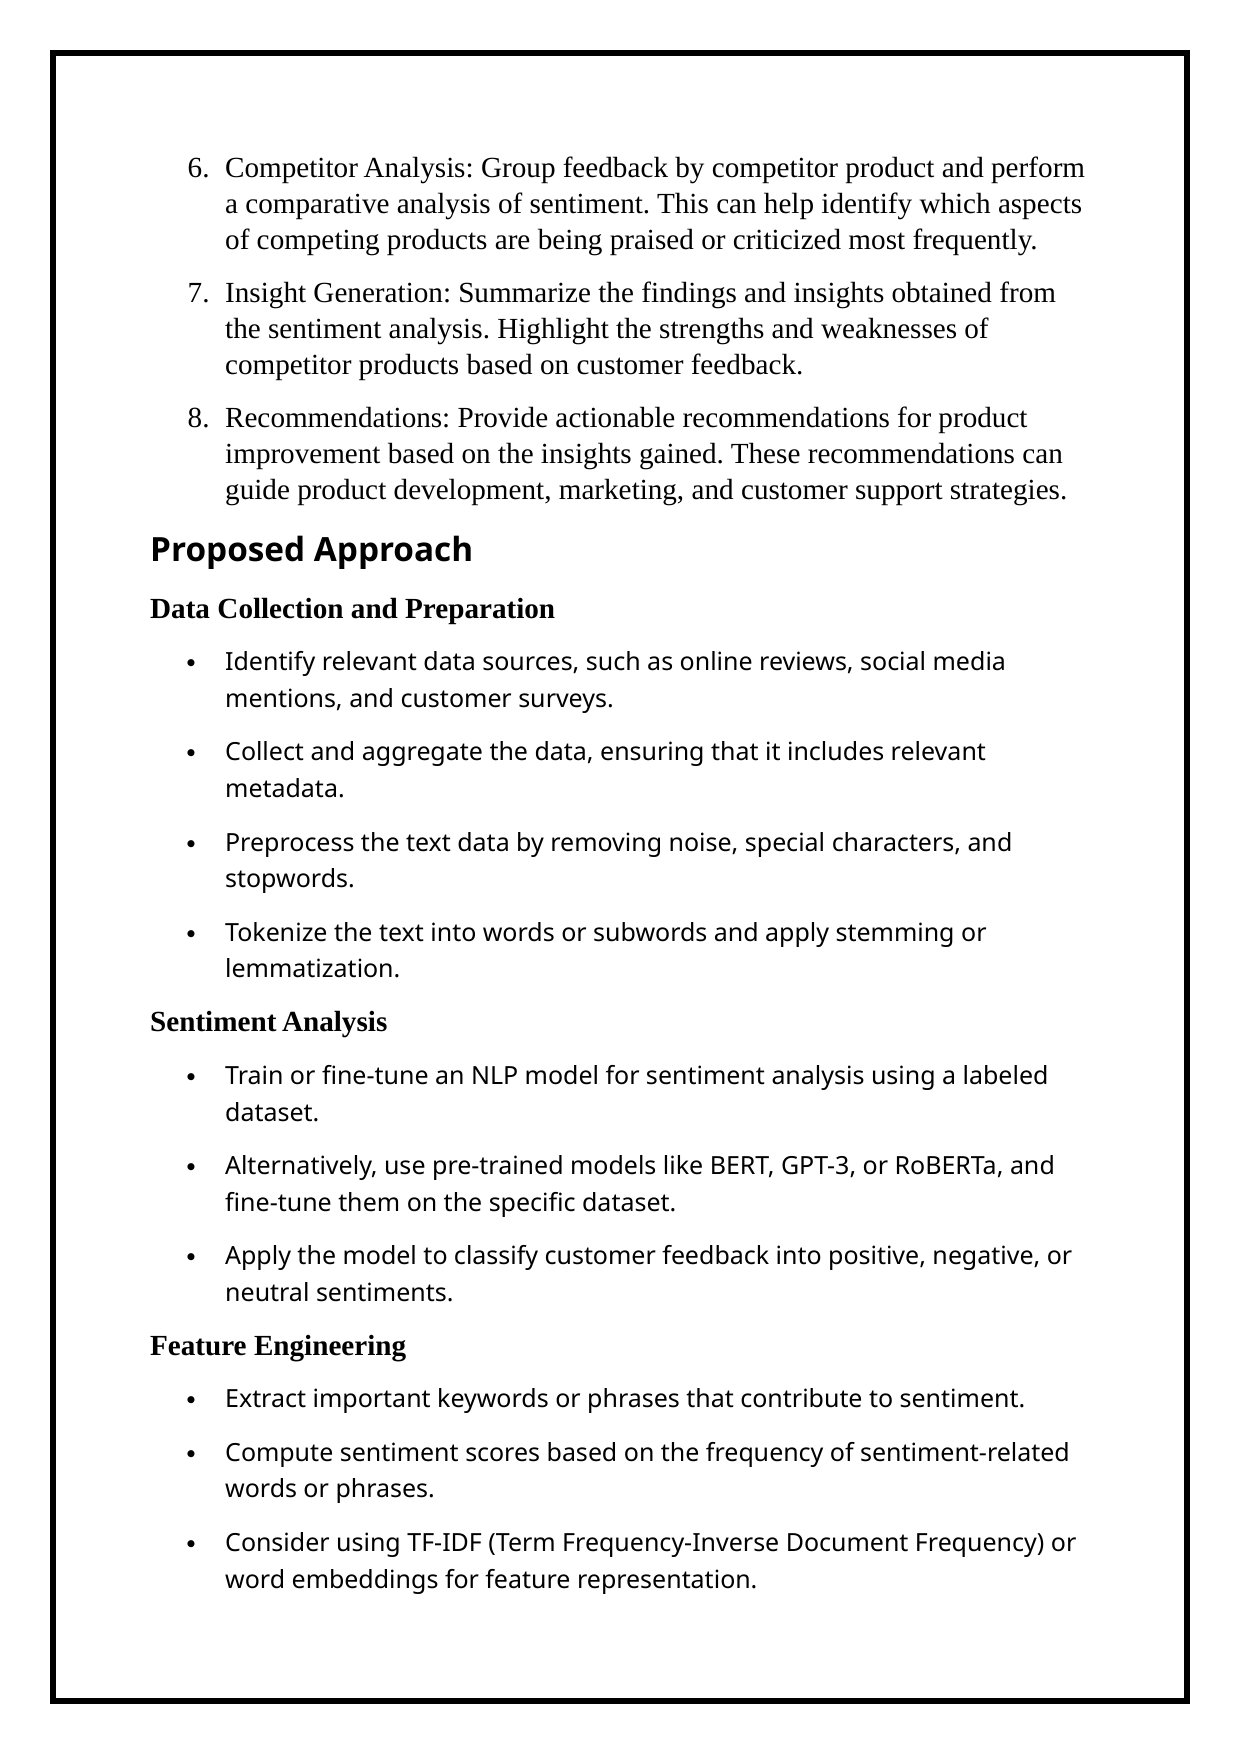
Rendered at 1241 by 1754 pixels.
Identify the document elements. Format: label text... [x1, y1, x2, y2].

list Alternatively, use pre-trained models like BERT, GPT-3, or RoBERTa, and fine-tune them on the specific dataset. [187, 1148, 1090, 1218]
text Proposed Approach [150, 525, 1090, 571]
text Sentiment Analysis [150, 1004, 1090, 1038]
list Insight Generation: Summarize the findings and insights obtained from the sentiment analysis. Highlight the strengths and weaknesses of competitor products based on customer feedback. [187, 275, 1090, 381]
list Train or fine-tune an NLP model for sentiment analysis using a labeled dataset. [187, 1057, 1090, 1128]
text Data Collection and Preparation [150, 591, 1090, 624]
list Preprocess the text data by removing noise, special characters, and stopwords. [187, 824, 1090, 895]
list Compute sentiment scores based on the frequency of sentiment-related words or phrases. [187, 1434, 1090, 1505]
list Collect and aggregate the data, ensuring that it includes relevant metadata. [187, 734, 1090, 805]
list Extract important keywords or phrases that contribute to sentiment. [187, 1381, 1090, 1415]
list Competitor Analysis: Group feedback by competitor product and perform a comparative analysis of sentiment. This can help identify which aspects of competing products are being praised or criticized most frequently. [187, 150, 1090, 256]
list Consider using TF-IDF (Term Frequency-Inverse Document Frequency) or word embeddings for feature representation. [187, 1524, 1090, 1595]
list Recommendations: Provide actionable recommendations for product improvement based on the insights gained. These recommendations can guide product development, marketing, and customer support strategies. [187, 400, 1090, 506]
list Identify relevant data sources, such as online reviews, social media mentions, and customer surveys. [187, 644, 1090, 714]
list Tokenize the text into words or subwords and apply stemming or lemmatization. [187, 914, 1090, 985]
text Feature Engineering [150, 1328, 1090, 1362]
list Apply the model to classify customer feedback into positive, negative, or neutral sentiments. [187, 1238, 1090, 1309]
